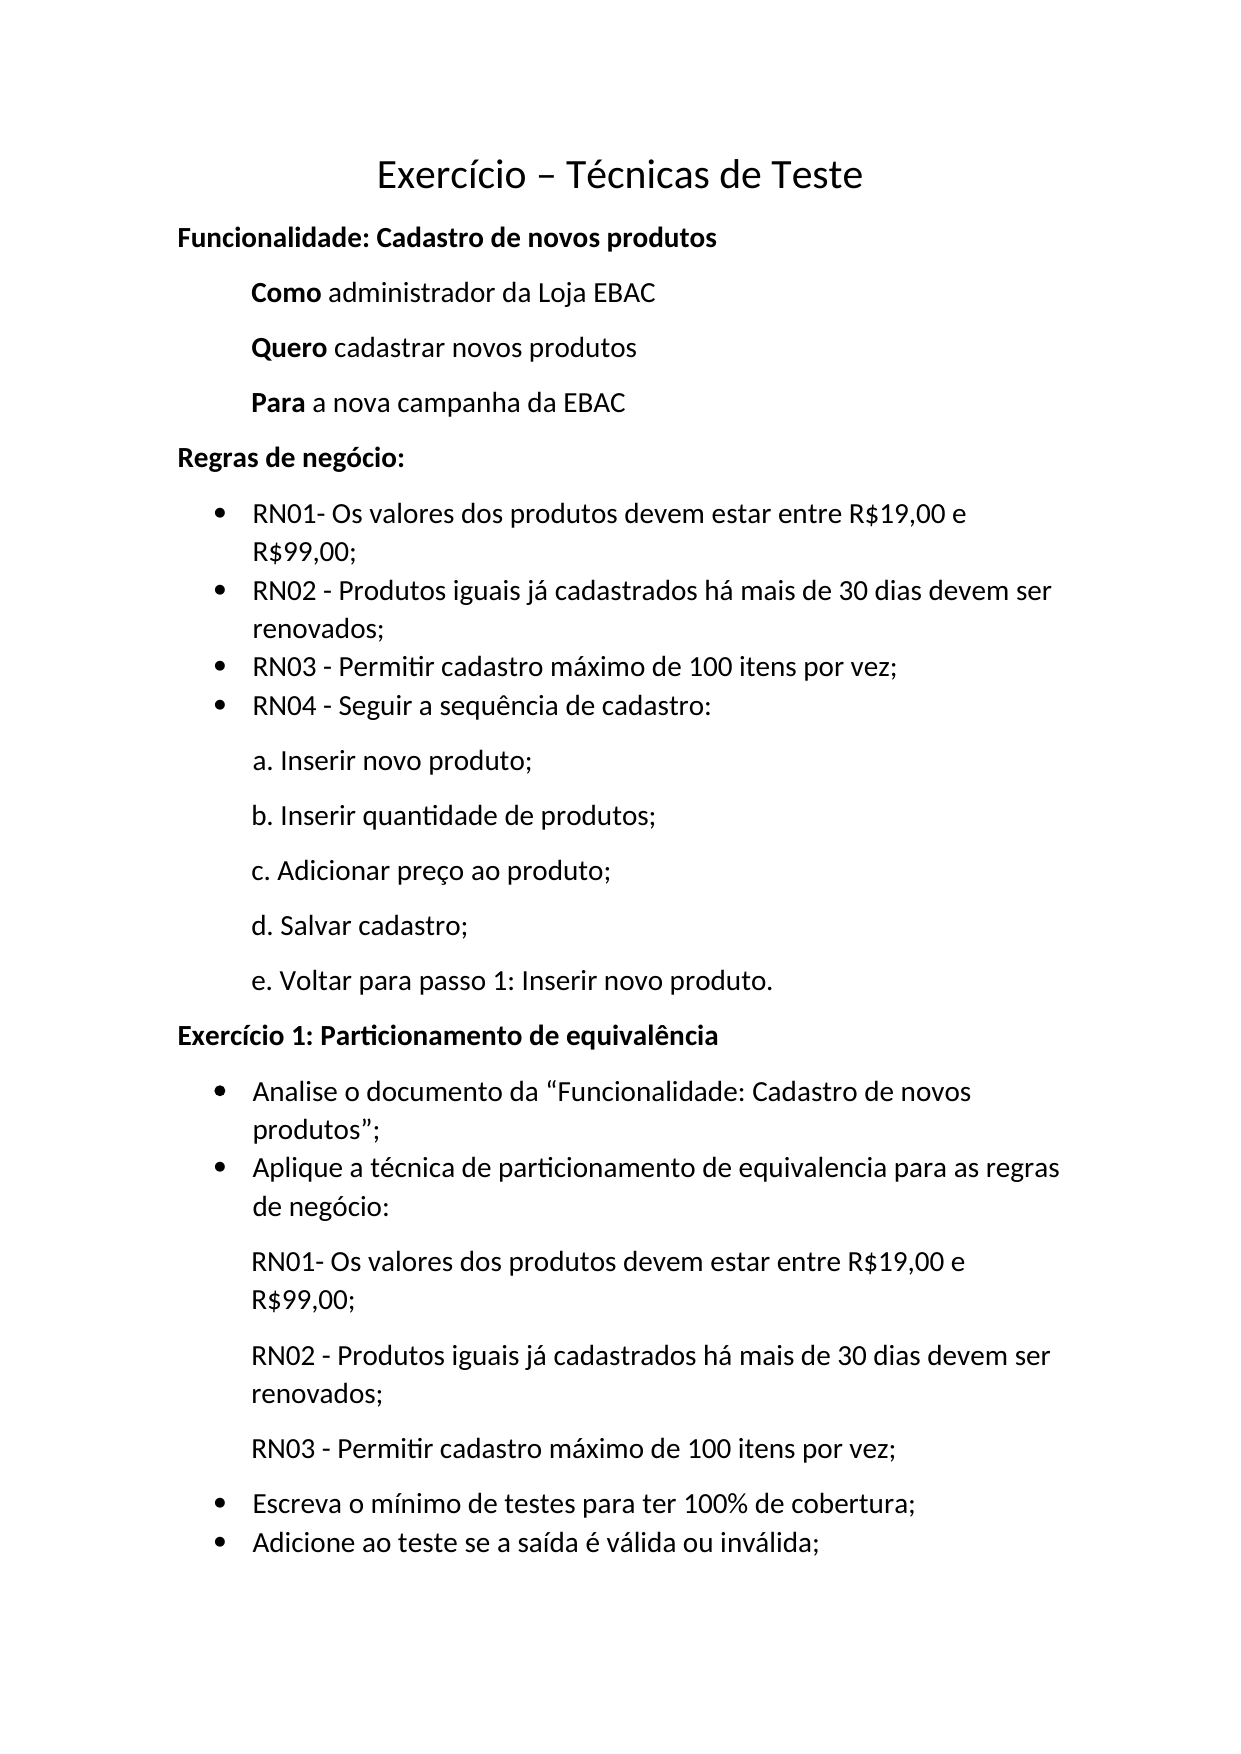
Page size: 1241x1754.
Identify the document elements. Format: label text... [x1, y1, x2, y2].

list Escreva o mínimo de testes para ter 100% de cobertura; [215, 1485, 1063, 1521]
list RN04 - Seguir a sequência de cadastro: [215, 687, 1063, 722]
list RN02 - Produtos iguais já cadastrados há mais de 30 dias devem ser renovados; [215, 572, 1063, 646]
text e. Voltar para passo 1: Inserir novo produto. [177, 962, 1063, 998]
list Adicione ao teste se a saída é válida ou inválida; [215, 1524, 1063, 1559]
text d. Salvar cadastro; [251, 907, 1063, 943]
list Aplique a técnica de particionamento de equivalencia para as regras de negócio: [215, 1149, 1063, 1223]
text b. Inserir quantidade de produtos; [178, 797, 1063, 833]
text Regras de negócio: [177, 439, 1063, 475]
list Analise o documento da “Funcionalidade: Cadastro de novos produtos”; [215, 1073, 1063, 1147]
text Exercício – Técnicas de Teste [177, 148, 1063, 198]
list RN01- Os valores dos produtos devem estar entre R$19,00 e R$99,00; [215, 495, 1063, 569]
list RN03 - Permitir cadastro máximo de 100 itens por vez; [215, 648, 1063, 684]
text Funcionalidade: Cadastro de novos produtos [177, 219, 1063, 255]
text Para a nova campanha da EBAC [177, 384, 1063, 420]
text RN01- Os valores dos produtos devem estar entre R$19,00 e R$99,00; [251, 1243, 1063, 1317]
text Quero cadastrar novos produtos [177, 329, 1063, 365]
text c. Adicionar preço ao produto; [177, 852, 1063, 888]
text Como administrador da Loja EBAC [177, 274, 1063, 310]
text a. Inserir novo produto; [251, 742, 1063, 778]
text Exercício 1: Particionamento de equivalência [177, 1017, 1063, 1053]
text RN03 - Permitir cadastro máximo de 100 itens por vez; [177, 1430, 1063, 1466]
text RN02 - Produtos iguais já cadastrados há mais de 30 dias devem ser renovados; [251, 1337, 1063, 1411]
